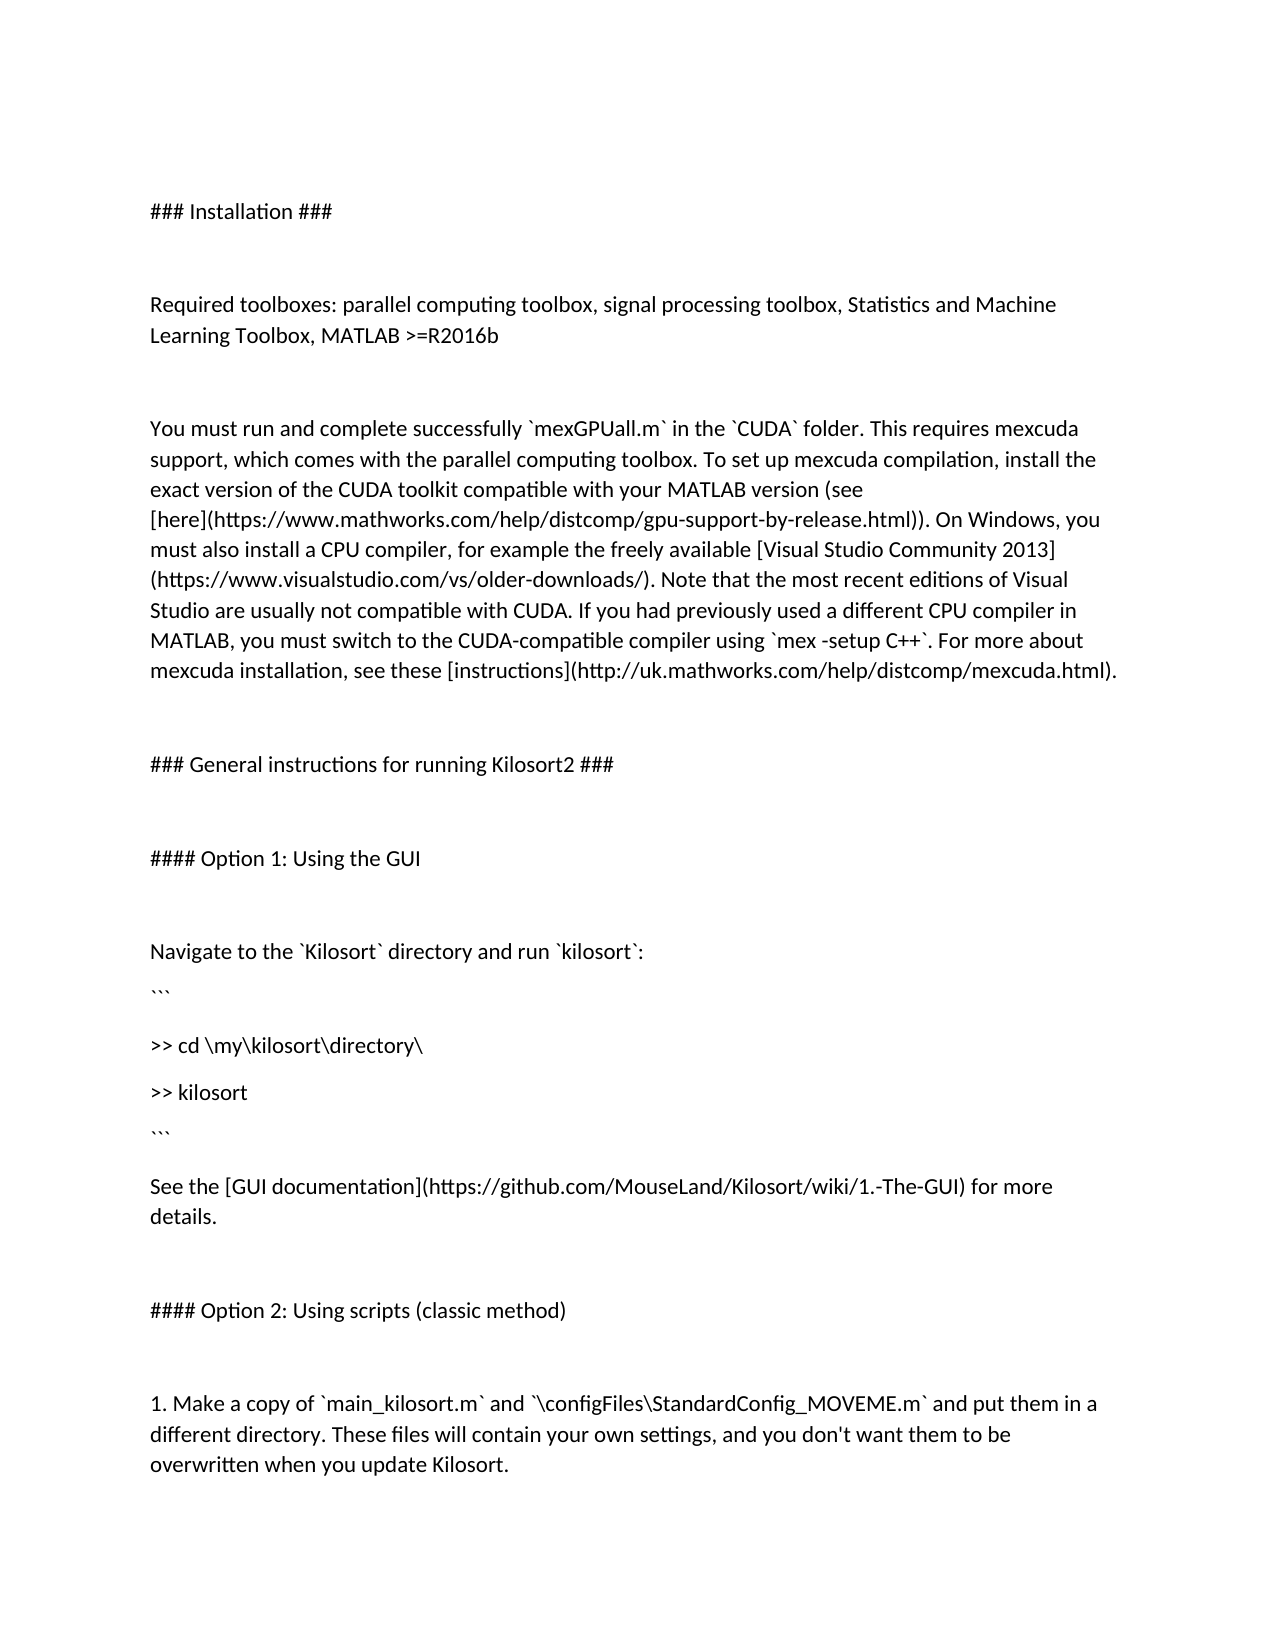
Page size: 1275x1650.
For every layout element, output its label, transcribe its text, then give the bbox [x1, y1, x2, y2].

text 1. Make a copy of `main_kilosort.m` and `\configFiles\StandardConfig_MOVEME.m` and put them in a different directory. These files will contain your own settings, and you don't want them to be overwritten when you update Kilosort. [150, 1389, 1125, 1478]
text ### General instructions for running Kilosort2 ### [150, 750, 1125, 778]
text Navigate to the `Kilosort` directory and run `kilosort`: [150, 937, 1125, 966]
text >> kilosort [150, 1078, 1125, 1106]
text You must run and complete successfully `mexGPUall.m` in the `CUDA` folder. This requires mexcuda support, which comes with the parallel computing toolbox. To set up mexcuda compilation, install the exact version of the CUDA toolkit compatible with your MATLAB version (see [here](https://www.mathworks.com/help/distcomp/gpu-support-by-release.html)). On Windows, you must also install a CPU compiler, for example the freely available [Visual Studio Community 2013](https://www.visualstudio.com/vs/older-downloads/). Note that the most recent editions of Visual Studio are usually not compatible with CUDA. If you had previously used a different CPU compiler in MATLAB, you must switch to the CUDA-compatible compiler using `mex -setup C++`. For more about mexcuda installation, see these [instructions](http://uk.mathworks.com/help/distcomp/mexcuda.html). [150, 414, 1125, 684]
text ### Installation ### [150, 197, 1125, 225]
text See the [GUI documentation](https://github.com/MouseLand/Kilosort/wiki/1.-The-GUI) for more details. [150, 1172, 1125, 1230]
text Required toolboxes: parallel computing toolbox, signal processing toolbox, Statistics and Machine Learning Toolbox, MATLAB >=R2016b [150, 291, 1125, 349]
text ``` [150, 984, 1125, 1012]
text ``` [150, 1125, 1125, 1153]
text #### Option 2: Using scripts (classic method) [150, 1296, 1125, 1324]
text #### Option 1: Using the GUI [150, 844, 1125, 872]
text >> cd \my\kilosort\directory\ [150, 1031, 1125, 1059]
